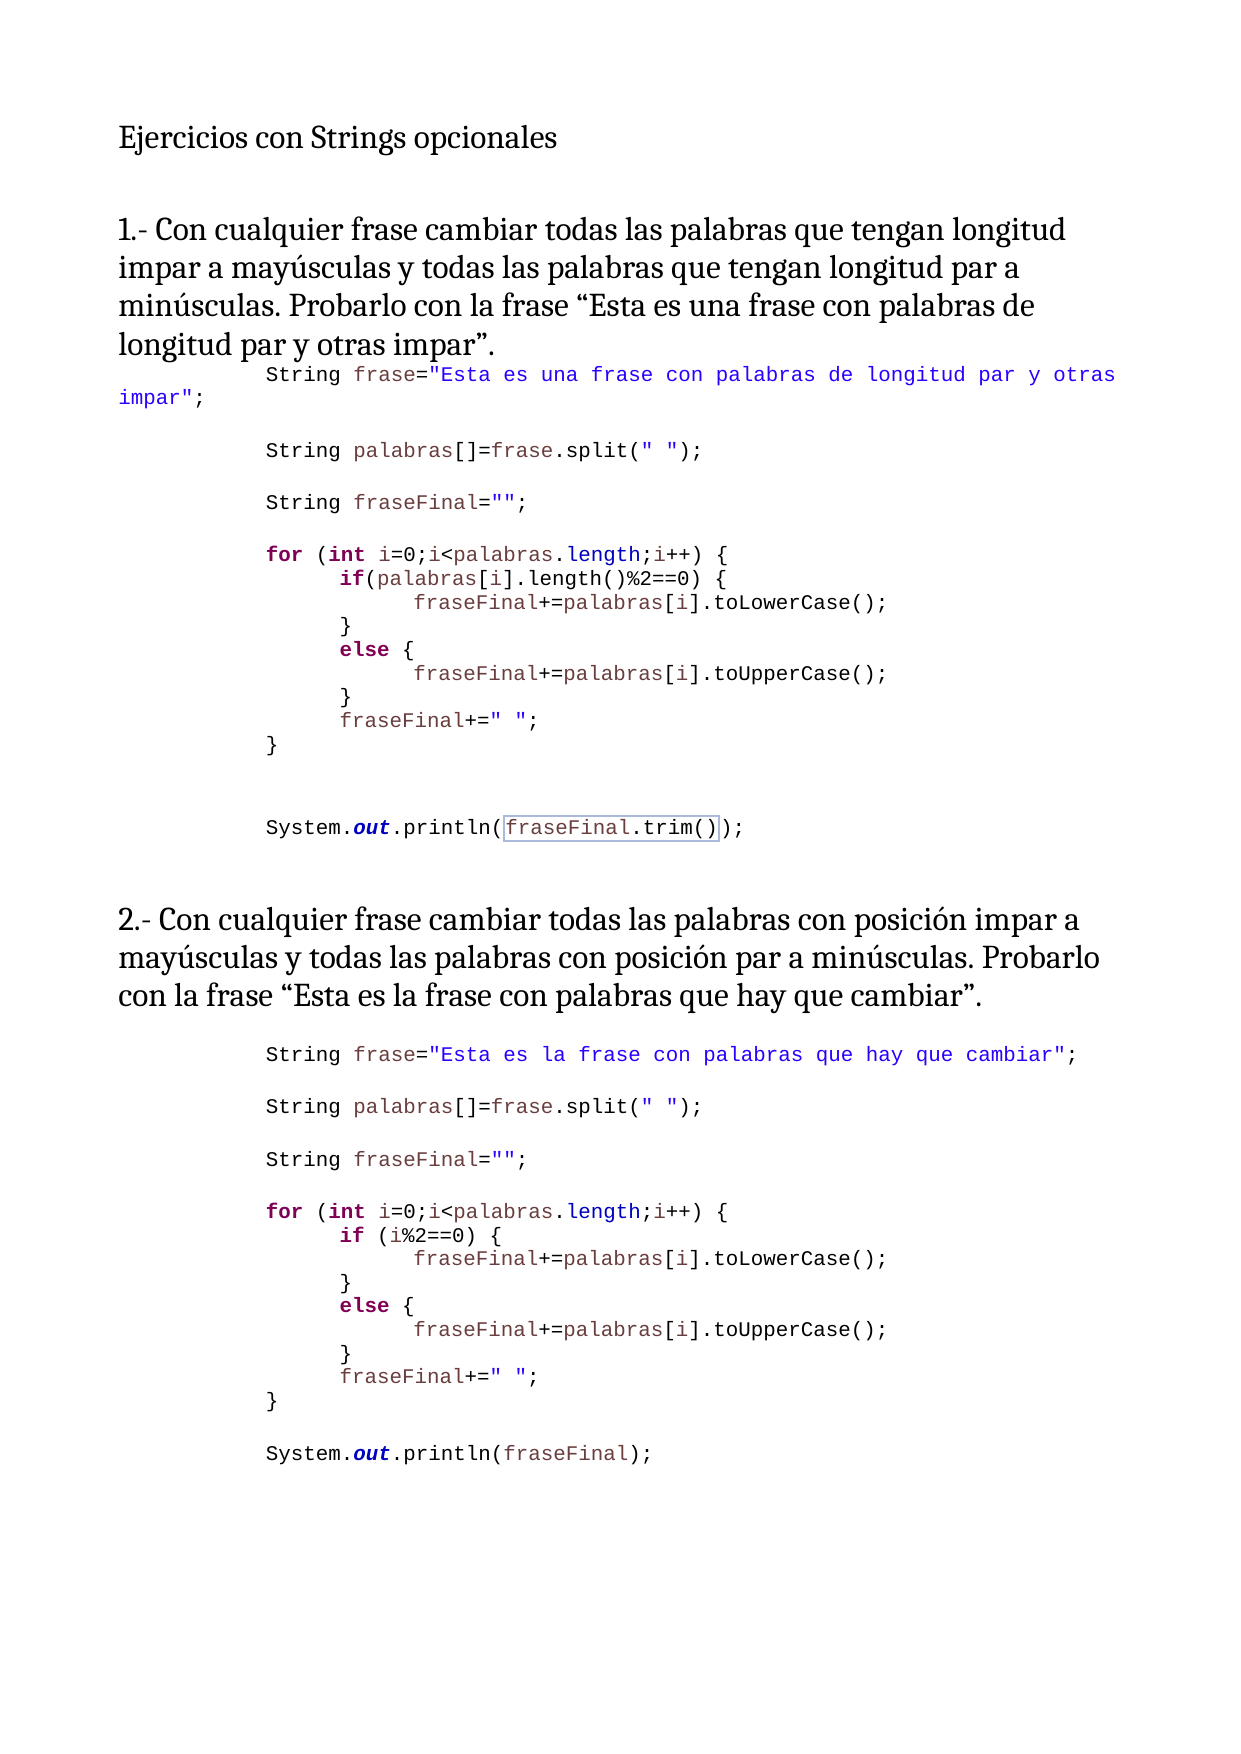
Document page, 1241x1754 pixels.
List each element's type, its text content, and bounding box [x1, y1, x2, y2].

text if(palabras[i].length()%2==0) { [118, 568, 1122, 592]
text fraseFinal+=palabras[i].toLowerCase(); [118, 592, 1122, 615]
text } [118, 686, 1122, 710]
text fraseFinal+=palabras[i].toLowerCase(); [118, 1248, 1122, 1272]
text } [118, 1272, 1122, 1296]
text fraseFinal+=palabras[i].toUpperCase(); [118, 663, 1122, 686]
text } [118, 733, 1122, 757]
text fraseFinal+=palabras[i].toUpperCase(); [118, 1319, 1122, 1343]
text if (i%2==0) { [118, 1224, 1122, 1248]
text for (int i=0;i<palabras.length;i++) { [118, 544, 1122, 568]
text 2.- Con cualquier frase cambiar todas las palabras con posición impar a mayúsculas y todas las palabras con posición par a minúsculas. Probarlo con la frase “Esta es la frase con palabras que hay que cambiar”. [118, 900, 1122, 1015]
text String frase="Esta es la frase con palabras que hay que cambiar"; [118, 1044, 1122, 1067]
text else { [118, 1296, 1122, 1319]
text String fraseFinal=""; [118, 492, 1122, 516]
text Ejercicios con Strings opcionales [118, 118, 1122, 156]
text System.out.println(fraseFinal.trim()); [720, 815, 1122, 842]
text String palabras[]=frase.split(" "); [118, 439, 1122, 463]
text for (int i=0;i<palabras.length;i++) { [118, 1201, 1122, 1224]
text } [118, 1390, 1122, 1414]
text System.out.println(fraseFinal.trim()); [505, 817, 718, 840]
text System.out.println(fraseFinal); [118, 1442, 1122, 1466]
text } [118, 615, 1122, 639]
text String palabras[]=frase.split(" "); [118, 1096, 1122, 1120]
text String fraseFinal=""; [118, 1148, 1122, 1172]
text } [118, 1343, 1122, 1366]
text else { [118, 639, 1122, 663]
text String frase="Esta es una frase con palabras de longitud par y otras impar"; [118, 363, 1122, 411]
text fraseFinal+=" "; [118, 710, 1122, 733]
text fraseFinal+=" "; [118, 1366, 1122, 1390]
text 1.- Con cualquier frase cambiar todas las palabras que tengan longitud impar a mayúsculas y todas las palabras que tengan longitud par a minúsculas. Probarlo con la frase “Esta es una frase con palabras de longitud par y otras impar”. [118, 210, 1122, 363]
text System.out.println(fraseFinal.trim()); [118, 815, 503, 842]
